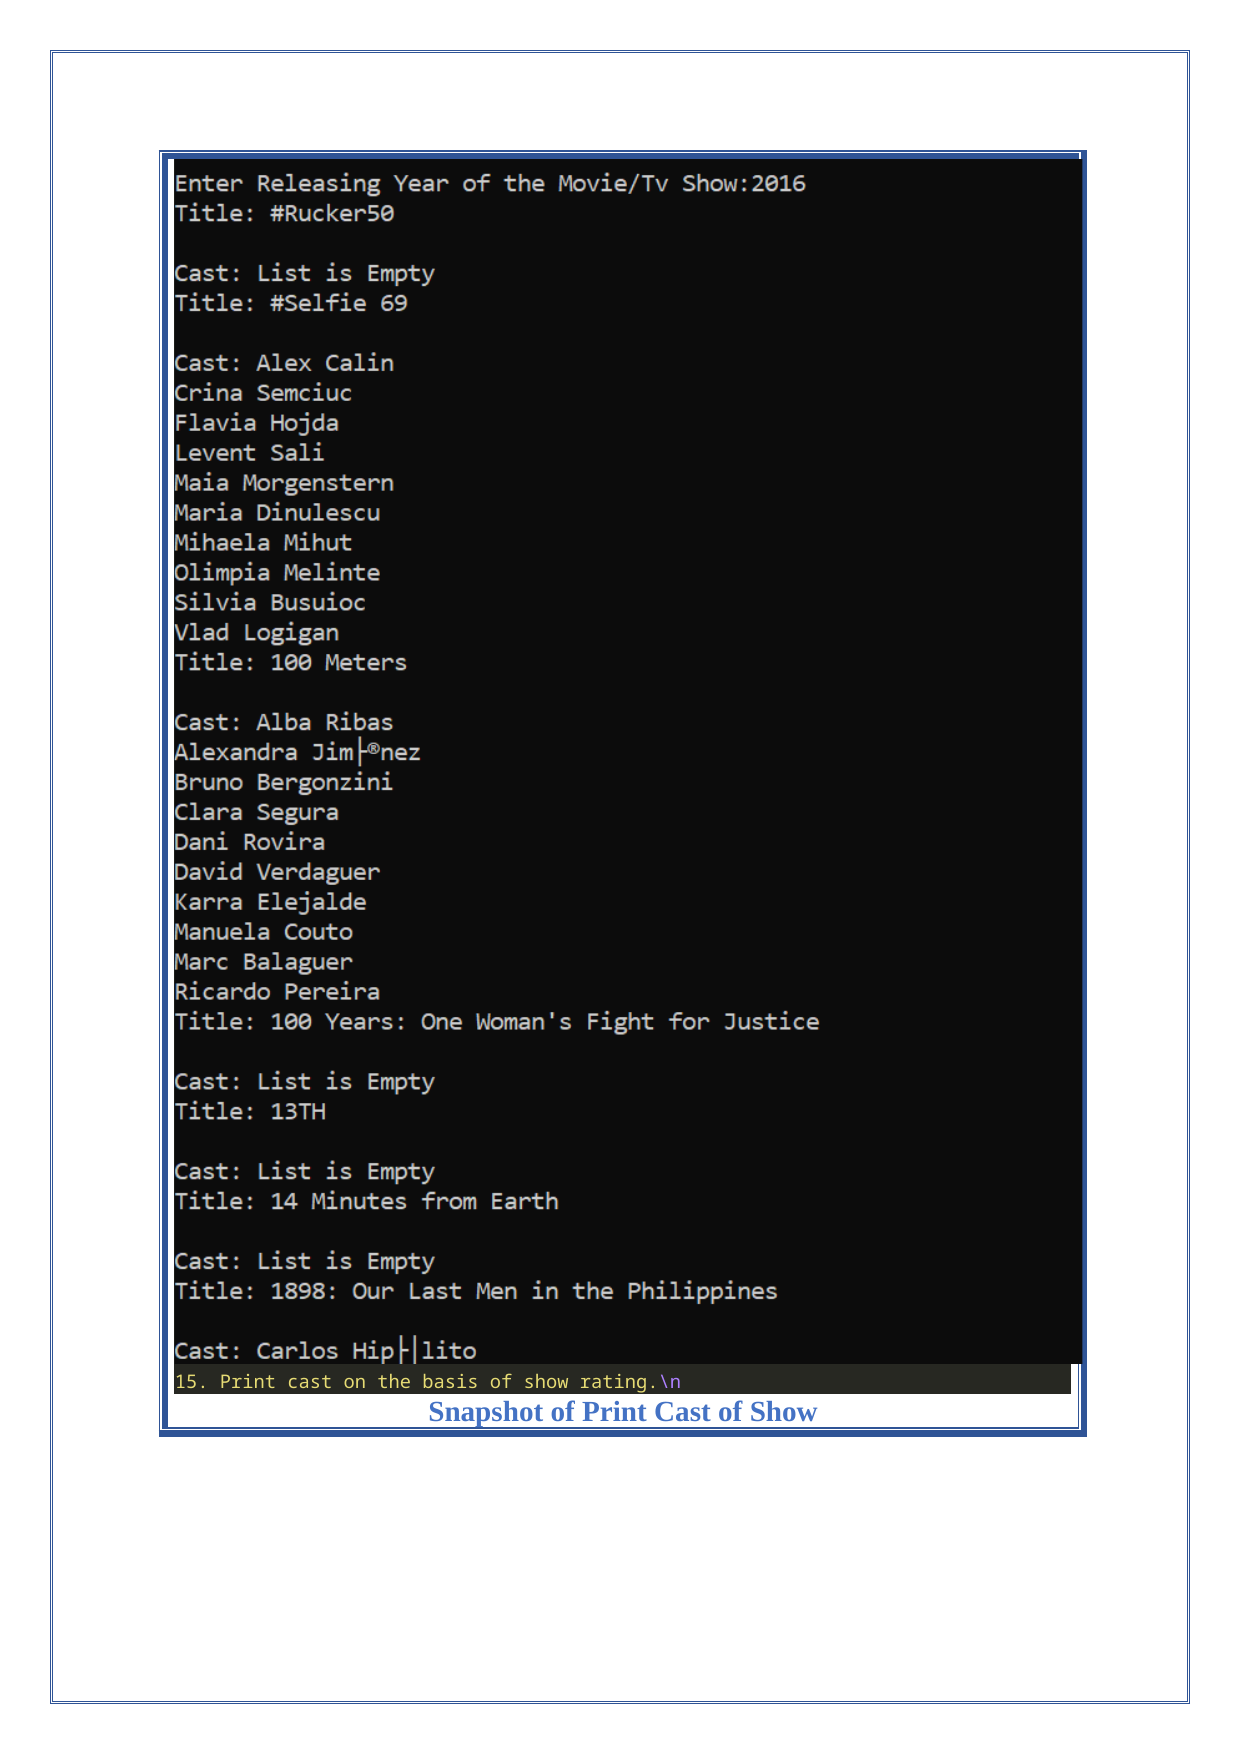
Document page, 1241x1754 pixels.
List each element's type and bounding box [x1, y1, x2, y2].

picture [174, 159, 1083, 1364]
table_header [168, 159, 1078, 1427]
